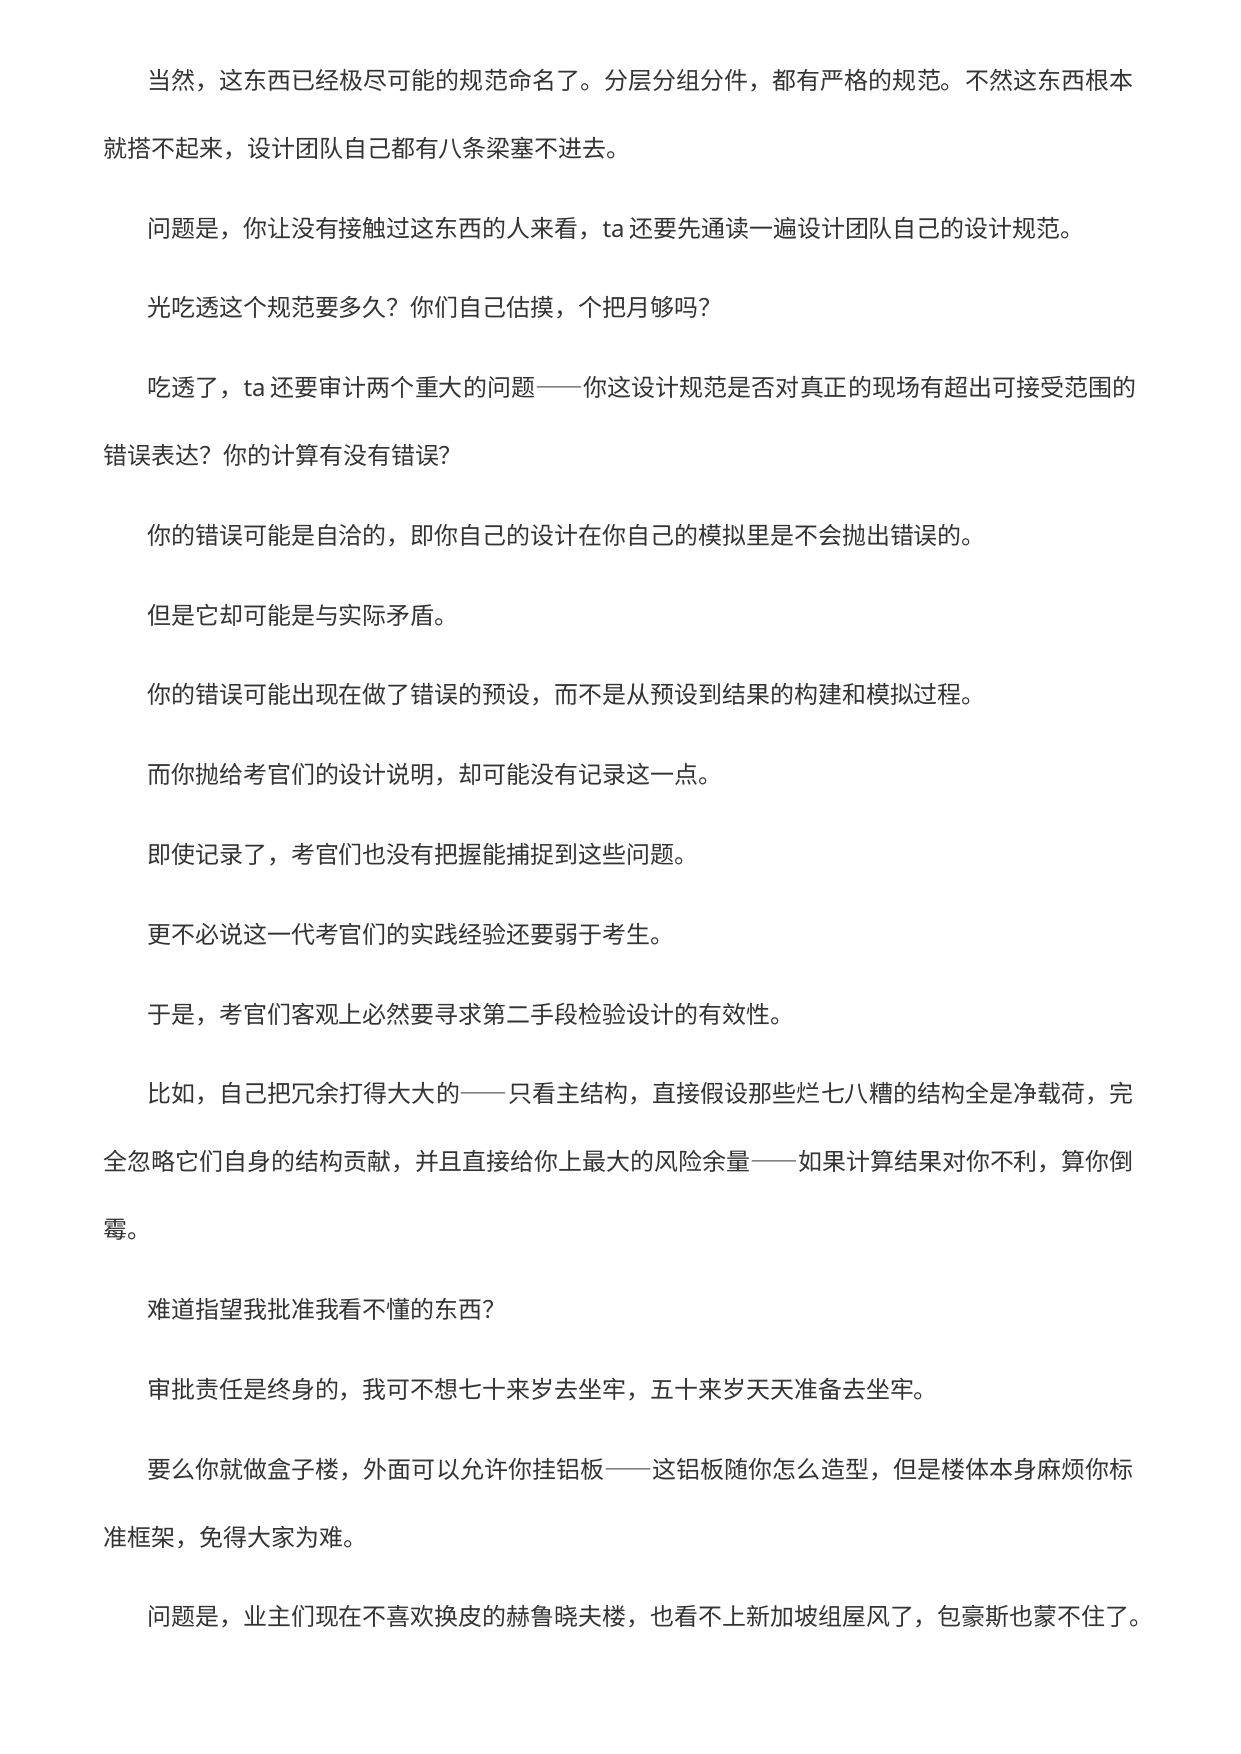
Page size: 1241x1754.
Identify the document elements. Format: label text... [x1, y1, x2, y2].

text 问题是，你让没有接触过这东西的人来看，ta还要先通读一遍设计团队自己的设计规范。 [103, 193, 1137, 261]
text 吃透了，ta还要审计两个重大的问题——你这设计规范是否对真正的现场有超出可接受范围的错误表达？你的计算有没有错误？ [103, 352, 1137, 488]
text 审批责任是终身的，我可不想七十来岁去坐牢，五十来岁天天准备去坐牢。 [103, 1354, 1137, 1422]
text 于是，考官们客观上必然要寻求第二手段检验设计的有效性。 [103, 979, 1137, 1047]
text 比如，自己把冗余打得大大的——只看主结构，直接假设那些烂七八糟的结构全是净载荷，完全忽略它们自身的结构贡献，并且直接给你上最大的风险余量——如果计算结果对你不利，算你倒霉。 [103, 1058, 1137, 1262]
text 问题是，业主们现在不喜欢换皮的赫鲁晓夫楼，也看不上新加坡组屋风了，包豪斯也蒙不住了。 [103, 1581, 1137, 1649]
text 你的错误可能是自洽的，即你自己的设计在你自己的模拟里是不会抛出错误的。 [103, 500, 1137, 568]
text 即使记录了，考官们也没有把握能捕捉到这些问题。 [103, 819, 1137, 887]
text 而你抛给考官们的设计说明，却可能没有记录这一点。 [103, 739, 1137, 807]
text 更不必说这一代考官们的实践经验还要弱于考生。 [103, 899, 1137, 967]
text 当然，这东西已经极尽可能的规范命名了。分层分组分件，都有严格的规范。不然这东西根本就搭不起来，设计团队自己都有八条梁塞不进去。 [103, 45, 1137, 181]
text 难道指望我批准我看不懂的东西？ [103, 1274, 1137, 1342]
text 但是它却可能是与实际矛盾。 [103, 580, 1137, 648]
text 光吃透这个规范要多久？你们自己估摸，个把月够吗？ [103, 272, 1137, 340]
text 你的错误可能出现在做了错误的预设，而不是从预设到结果的构建和模拟过程。 [103, 659, 1137, 727]
text 要么你就做盒子楼，外面可以允许你挂铝板——这铝板随你怎么造型，但是楼体本身麻烦你标准框架，免得大家为难。 [103, 1434, 1137, 1569]
